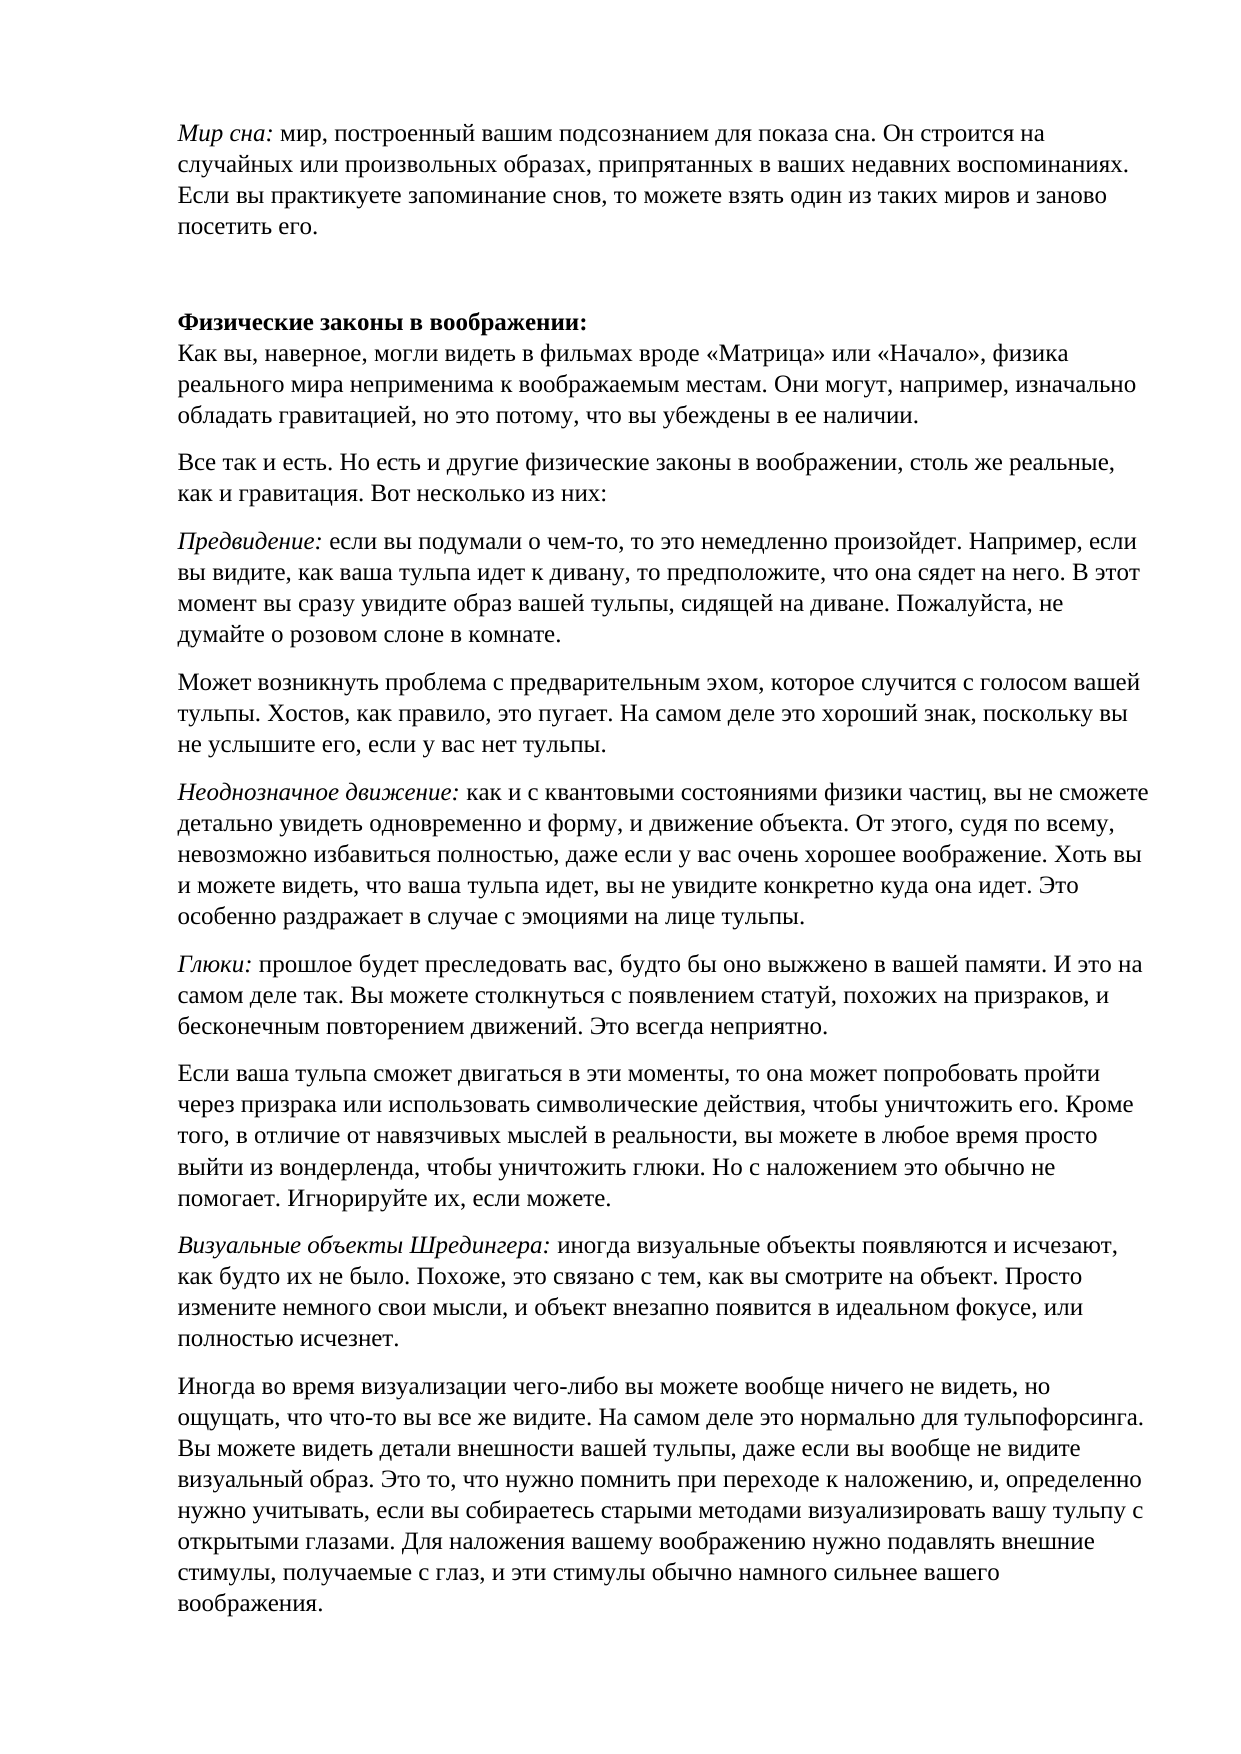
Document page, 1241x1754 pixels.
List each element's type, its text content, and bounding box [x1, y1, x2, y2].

text Если ваша тульпа сможет двигаться в эти моменты, то она может попробовать пройти через призрака или использовать символические действия, чтобы уничтожить его. Кроме того, в отличие от навязчивых мыслей в реальности, вы можете в любое время просто выйти из вондерленда, чтобы уничтожить глюки. Но с наложением это обычно не помогает. Игнорируйте их, если можете. [177, 1058, 1152, 1211]
text Все так и есть. Но есть и другие физические законы в воображении, столь же реальные, как и гравитация. Вот несколько из них: [177, 447, 1152, 507]
text Глюки: прошлое будет преследовать вас, будто бы оно выжжено в вашей памяти. И это на самом деле так. Вы можете столкнуться с появлением статуй, похожих на призраков, и бесконечным повторением движений. Это всегда неприятно. [177, 949, 1152, 1039]
text Иногда во время визуализации чего-либо вы можете вообще ничего не видеть, но ощущать, что что-то вы все же видите. На самом деле это нормально для тульпофорсинга. Вы можете видеть детали внешности вашей тульпы, даже если вы вообще не видите визуальный образ. Это то, что нужно помнить при переходе к наложению, и, определенно нужно учитывать, если вы собираетесь старыми методами визуализировать вашу тульпу с открытыми глазами. Для наложения вашему воображению нужно подавлять внешние стимулы, получаемые с глаз, и эти стимулы обычно намного сильнее вашего воображения. [177, 1371, 1152, 1617]
text Может возникнуть проблема с предварительным эхом, которое случится с голосом вашей тульпы. Хостов, как правило, это пугает. На самом деле это хороший знак, поскольку вы не услышите его, если у вас нет тульпы. [177, 667, 1152, 758]
text Неоднозначное движение: как и с квантовыми состояниями физики частиц, вы не сможете детально увидеть одновременно и форму, и движение объекта. От этого, судя по всему, невозможно избавиться полностью, даже если у вас очень хорошее воображение. Хоть вы и можете видеть, что ваша тульпа идет, вы не увидите конкретно куда она идет. Это особенно раздражает в случае с эмоциями на лице тульпы. [177, 777, 1152, 930]
text Предвидение: если вы подумали о чем-то, то это немедленно произойдет. Например, если вы видите, как ваша тульпа идет к дивану, то предположите, что она сядет на него. В этот момент вы сразу увидите образ вашей тульпы, сидящей на диване. Пожалуйста, не думайте о розовом слоне в комнате. [177, 526, 1152, 648]
text Как вы, наверное, могли видеть в фильмах вроде «Матрица» или «Начало», физика реального мира неприменима к воображаемым местам. Они могут, например, изначально обладать гравитацией, но это потому, что вы убеждены в ее наличии. [177, 338, 1152, 428]
subtitle Физические законы в воображении: [177, 307, 1152, 335]
text Визуальные объекты Шредингера: иногда визуальные объекты появляются и исчезают, как будто их не было. Похоже, это связано с тем, как вы смотрите на объект. Просто измените немного свои мысли, и объект внезапно появится в идеальном фокусе, или полностью исчезнет. [177, 1230, 1152, 1352]
text Мир сна: мир, построенный вашим подсознанием для показа сна. Он строится на случайных или произвольных образах, припрятанных в ваших недавних воспоминаниях. Если вы практикуете запоминание снов, то можете взять один из таких миров и заново посетить его. [177, 118, 1152, 240]
